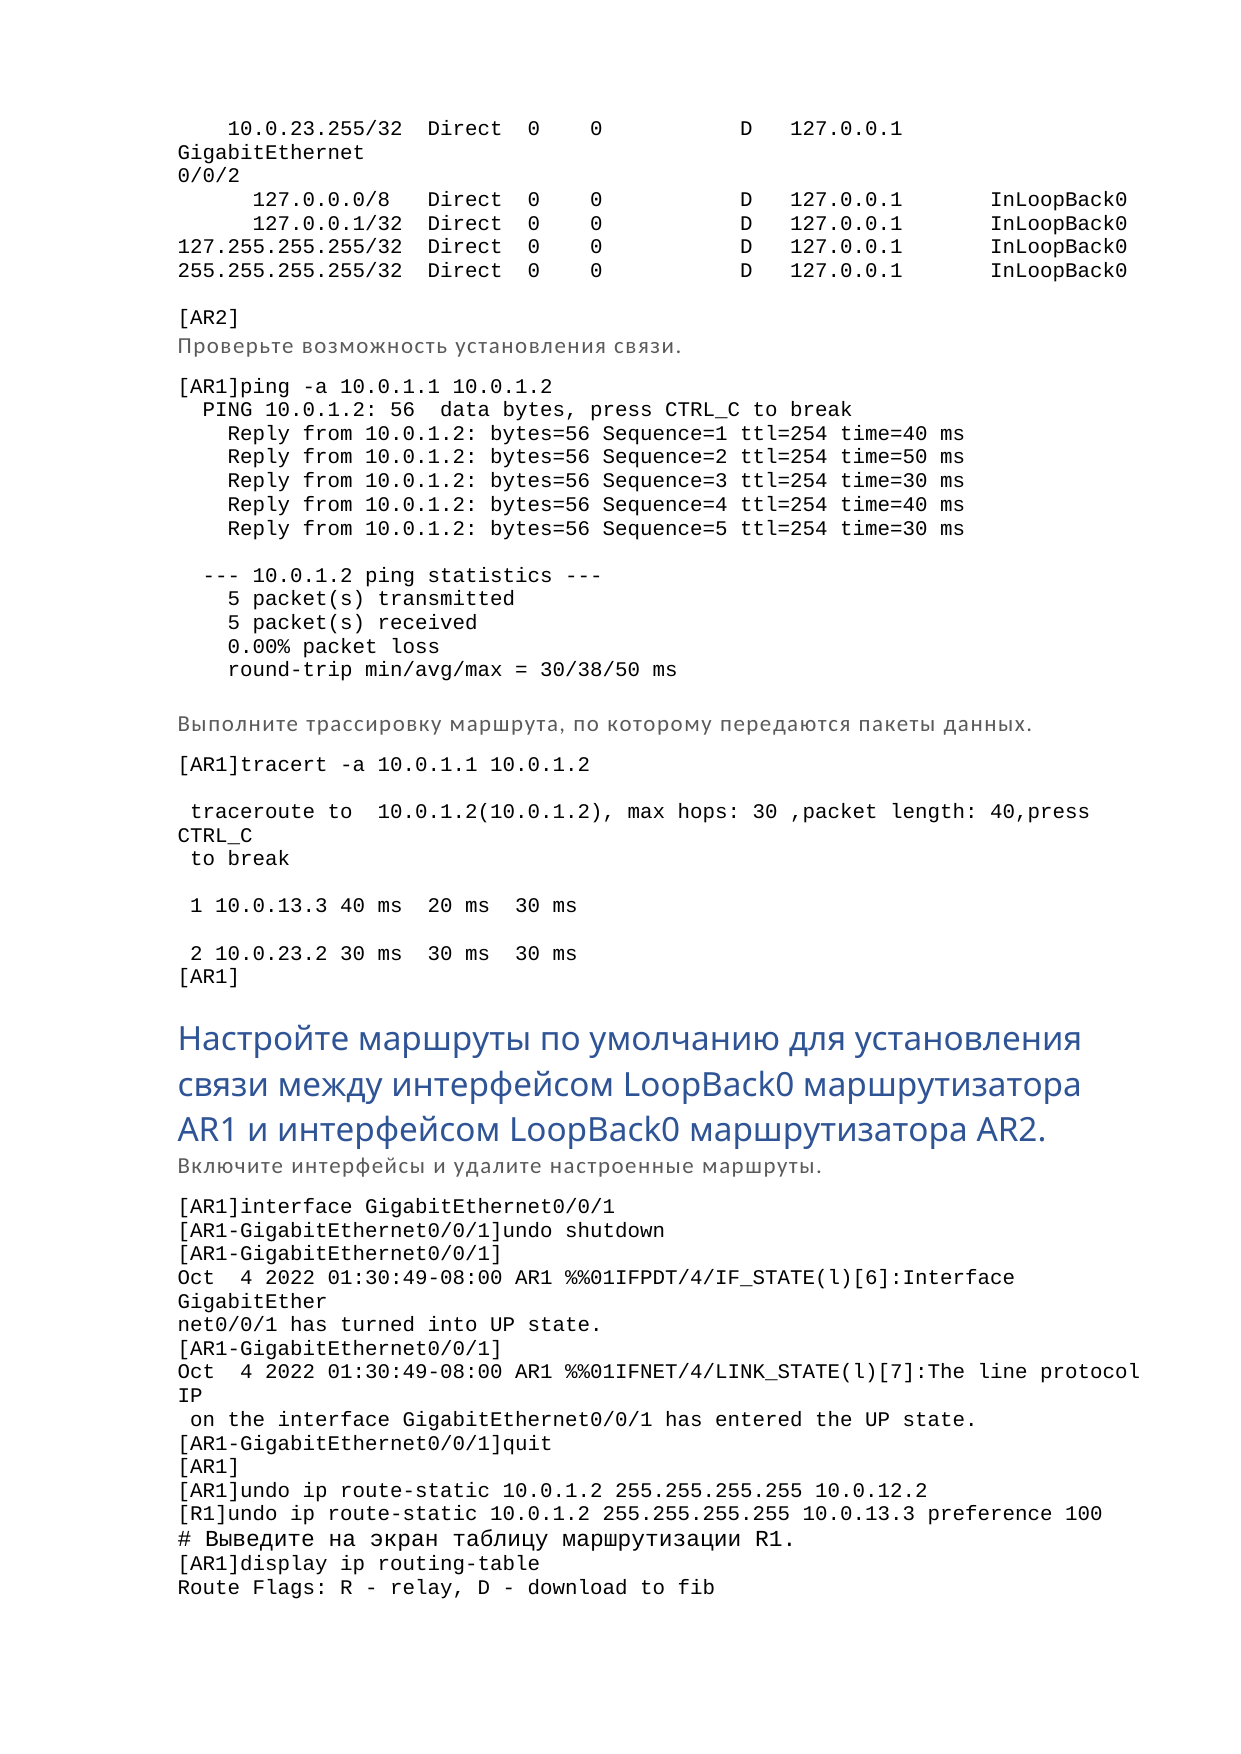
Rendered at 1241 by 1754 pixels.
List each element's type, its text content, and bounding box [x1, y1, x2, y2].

subtitle Настройте маршруты по умолчанию для установления связи между интерфейсом LoopBack0 маршрутизатора АR1 и интерфейсом LoopBack0 маршрутизатора АR2. [177, 1015, 1152, 1151]
text [AR1] [177, 966, 1152, 990]
text Reply from 10.0.1.2: bytes=56 Sequence=3 ttl=254 time=30 ms [177, 470, 1152, 494]
text [AR1-GigabitEthernet0/0/1] [177, 1338, 1152, 1362]
text [AR2] [177, 307, 1152, 331]
text net0/0/1 has turned into UP state. [177, 1314, 1152, 1338]
text [AR1-GigabitEthernet0/0/1] [177, 1243, 1152, 1267]
text [AR1]interface GigabitEthernet0/0/1 [177, 1196, 1152, 1220]
text Oct 4 2022 01:30:49-08:00 AR1 %%01IFNET/4/LINK_STATE(l)[7]:The line protocol IP [177, 1362, 1152, 1409]
text 127.0.0.0/8 Direct 0 0 D 127.0.0.1 InLoopBack0 [177, 189, 1152, 213]
text Route Flags: R - relay, D - download to fib [177, 1577, 1152, 1600]
text 2 10.0.23.2 30 ms 30 ms 30 ms [177, 943, 1152, 966]
text PING 10.0.1.2: 56 data bytes, press CTRL_C to break [177, 399, 1152, 423]
text 1 10.0.13.3 40 ms 20 ms 30 ms [177, 896, 1152, 919]
text Reply from 10.0.1.2: bytes=56 Sequence=4 ttl=254 time=40 ms [177, 494, 1152, 517]
text # Выведите на экран таблицу маршрутизации R1. [177, 1527, 1152, 1553]
subtitle Включите интерфейсы и удалите настроенные маршруты. [177, 1151, 1152, 1179]
text Reply from 10.0.1.2: bytes=56 Sequence=1 ttl=254 time=40 ms [177, 423, 1152, 447]
text [AR1]undo ip route-static 10.0.1.2 255.255.255.255 10.0.12.2 [177, 1480, 1152, 1503]
text 5 packet(s) transmitted [177, 588, 1152, 612]
text traceroute to 10.0.1.2(10.0.1.2), max hops: 30 ,packet length: 40,press CTRL_C [177, 801, 1152, 848]
text [AR1]ping -a 10.0.1.1 10.0.1.2 [177, 376, 1152, 399]
text Reply from 10.0.1.2: bytes=56 Sequence=2 ttl=254 time=50 ms [177, 447, 1152, 470]
text 255.255.255.255/32 Direct 0 0 D 127.0.0.1 InLoopBack0 [177, 260, 1152, 284]
text [R1]undo ip route-static 10.0.1.2 255.255.255.255 10.0.13.3 preference 100 [177, 1503, 1152, 1527]
text 5 packet(s) received [177, 612, 1152, 636]
text 10.0.23.255/32 Direct 0 0 D 127.0.0.1 GigabitEthernet [177, 118, 1152, 165]
text 0.00% packet loss [177, 636, 1152, 659]
text 127.0.0.1/32 Direct 0 0 D 127.0.0.1 InLoopBack0 [177, 213, 1152, 236]
text --- 10.0.1.2 ping statistics --- [177, 565, 1152, 588]
subtitle Проверьте возможность установления связи. [177, 331, 1152, 359]
text [AR1]display ip routing-table [177, 1553, 1152, 1577]
text [AR1]tracert -a 10.0.1.1 10.0.1.2 [177, 754, 1152, 777]
text to break [177, 848, 1152, 872]
text [AR1] [177, 1456, 1152, 1480]
text [AR1-GigabitEthernet0/0/1]undo shutdown [177, 1220, 1152, 1243]
text [AR1-GigabitEthernet0/0/1]quit [177, 1432, 1152, 1456]
text 0/0/2 [177, 165, 1152, 189]
text on the interface GigabitEthernet0/0/1 has entered the UP state. [177, 1409, 1152, 1432]
subtitle Выполните трассировку маршрута, по которому передаются пакеты данных. [177, 709, 1152, 737]
text 127.255.255.255/32 Direct 0 0 D 127.0.0.1 InLoopBack0 [177, 236, 1152, 260]
text Oct 4 2022 01:30:49-08:00 AR1 %%01IFPDT/4/IF_STATE(l)[6]:Interface GigabitEther [177, 1267, 1152, 1314]
text Reply from 10.0.1.2: bytes=56 Sequence=5 ttl=254 time=30 ms [177, 517, 1152, 541]
text round-trip min/avg/max = 30/38/50 ms [177, 659, 1152, 683]
